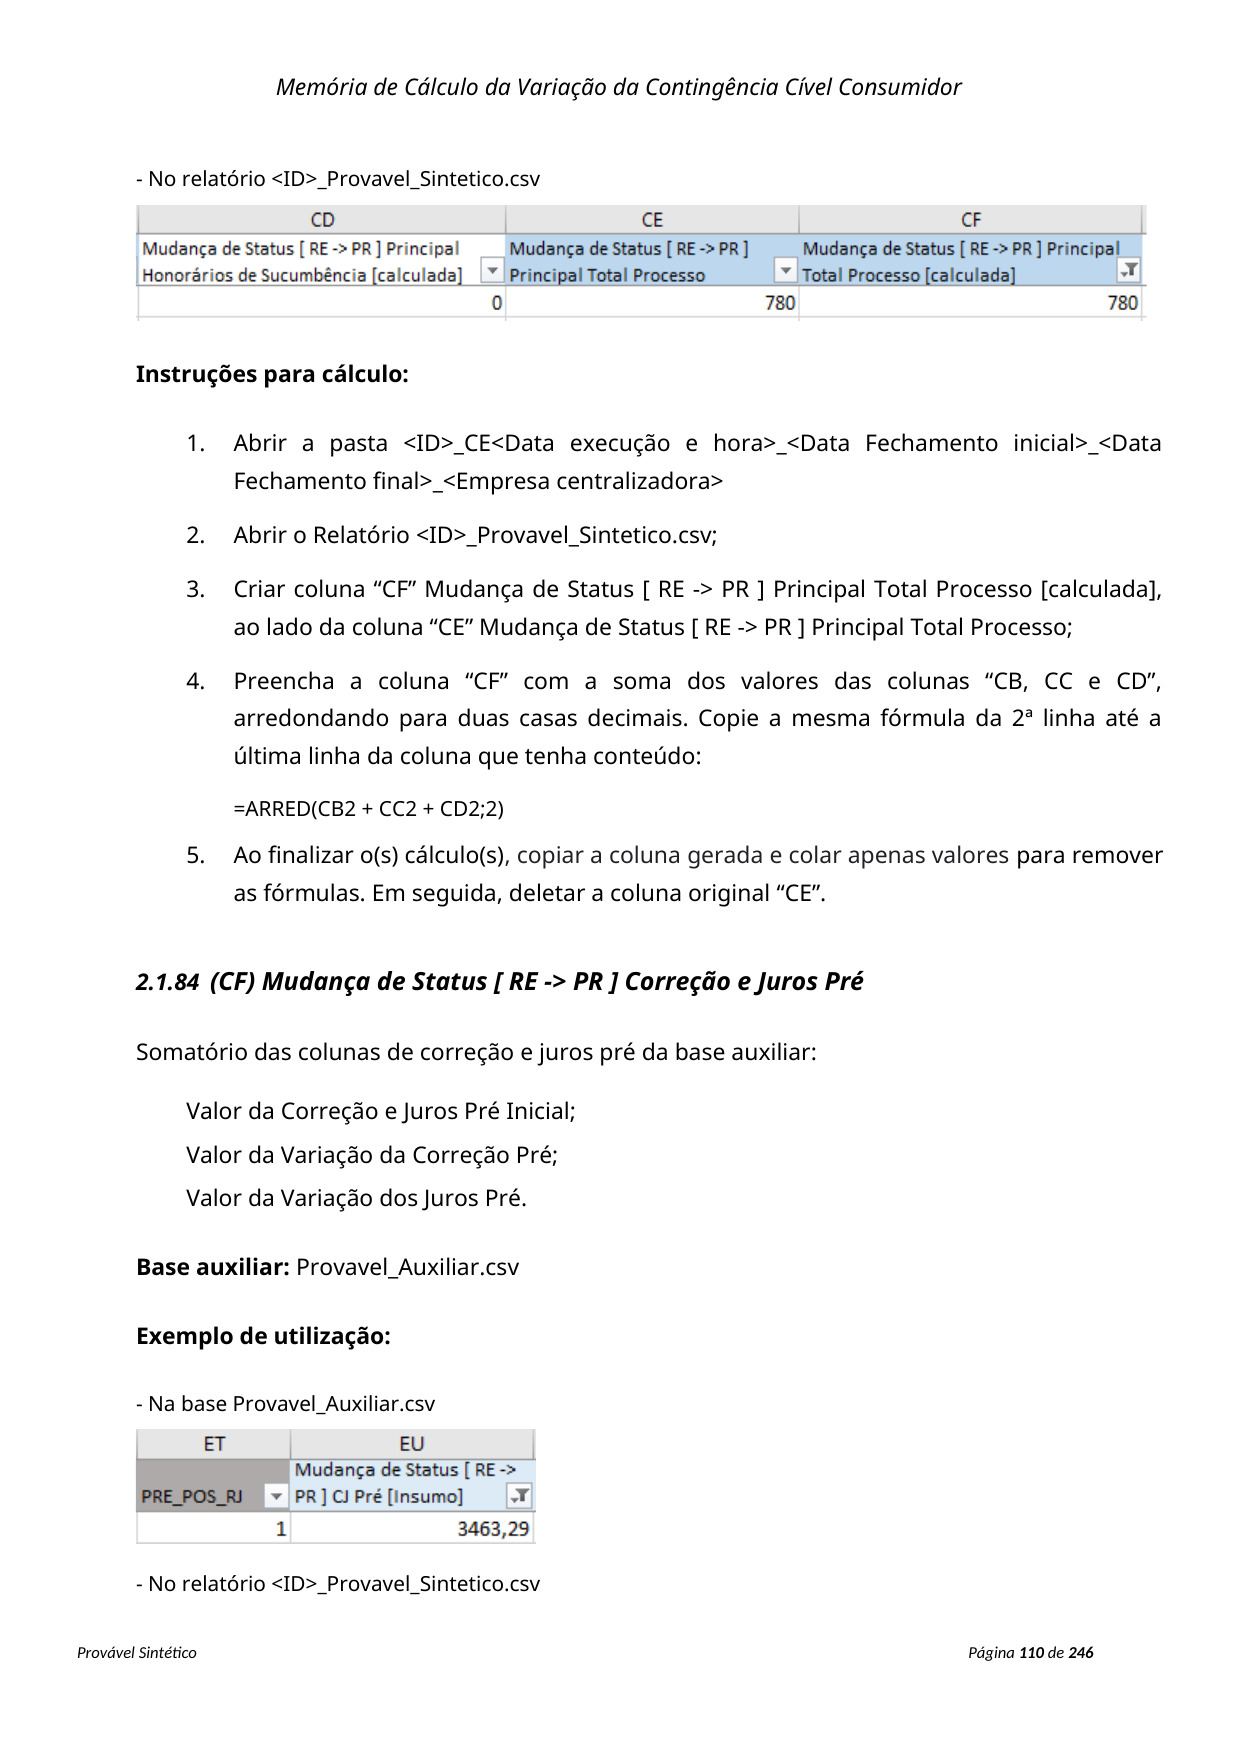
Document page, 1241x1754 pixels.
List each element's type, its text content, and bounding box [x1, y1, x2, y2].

text Valor da Correção e Juros Pré Inicial; [186, 1095, 1163, 1126]
picture [135, 1429, 536, 1544]
list Criar coluna “CF” Mudança de Status [ RE -> PR ] Principal Total Processo [calculada], ao lado da coluna “CE” Mudança de Status [ RE -> PR ] Principal Total Processo; [186, 573, 1163, 642]
text - No relatório <ID>_Provavel_Sintetico.csv [77, 1569, 1163, 1597]
text Base auxiliar: Provavel_Auxiliar.csv [136, 1251, 1163, 1282]
text - No relatório <ID>_Provavel_Sintetico.csv [77, 164, 1163, 193]
text Somatório das colunas de correção e juros pré da base auxiliar: [136, 1036, 1163, 1067]
text Instruções para cálculo: [136, 358, 1163, 390]
text - Na base Provavel_Auxiliar.csv [77, 1389, 1163, 1417]
list Preencha a coluna “CF” com a soma dos valores das colunas “CB, CC e CD”, arredondando para duas casas decimais. Copie a mesma fórmula da 2ª linha até a última linha da coluna que tenha conteúdo: [186, 665, 1163, 771]
list Ao finalizar o(s) cálculo(s), copiar a coluna gerada e colar apenas valores para remover as fórmulas. Em seguida, deletar a coluna original “CE”. [186, 839, 1163, 908]
text Exemplo de utilização: [136, 1320, 1163, 1351]
subtitle (CF) Mudança de Status [ RE -> PR ] Correção e Juros Pré [136, 964, 1163, 998]
list Abrir a pasta <ID>_CE<Data execução e hora>_<Data Fechamento inicial>_<Data Fechamento final>_<Empresa centralizadora> [186, 427, 1163, 496]
text Valor da Variação dos Juros Pré. [186, 1182, 1163, 1214]
text =ARRED(CB2 + CC2 + CD2;2) [167, 794, 1163, 822]
picture [135, 205, 1147, 321]
list Abrir o Relatório <ID>_Provavel_Sintetico.csv; [186, 519, 1163, 550]
text Valor da Variação da Correção Pré; [186, 1139, 1163, 1170]
